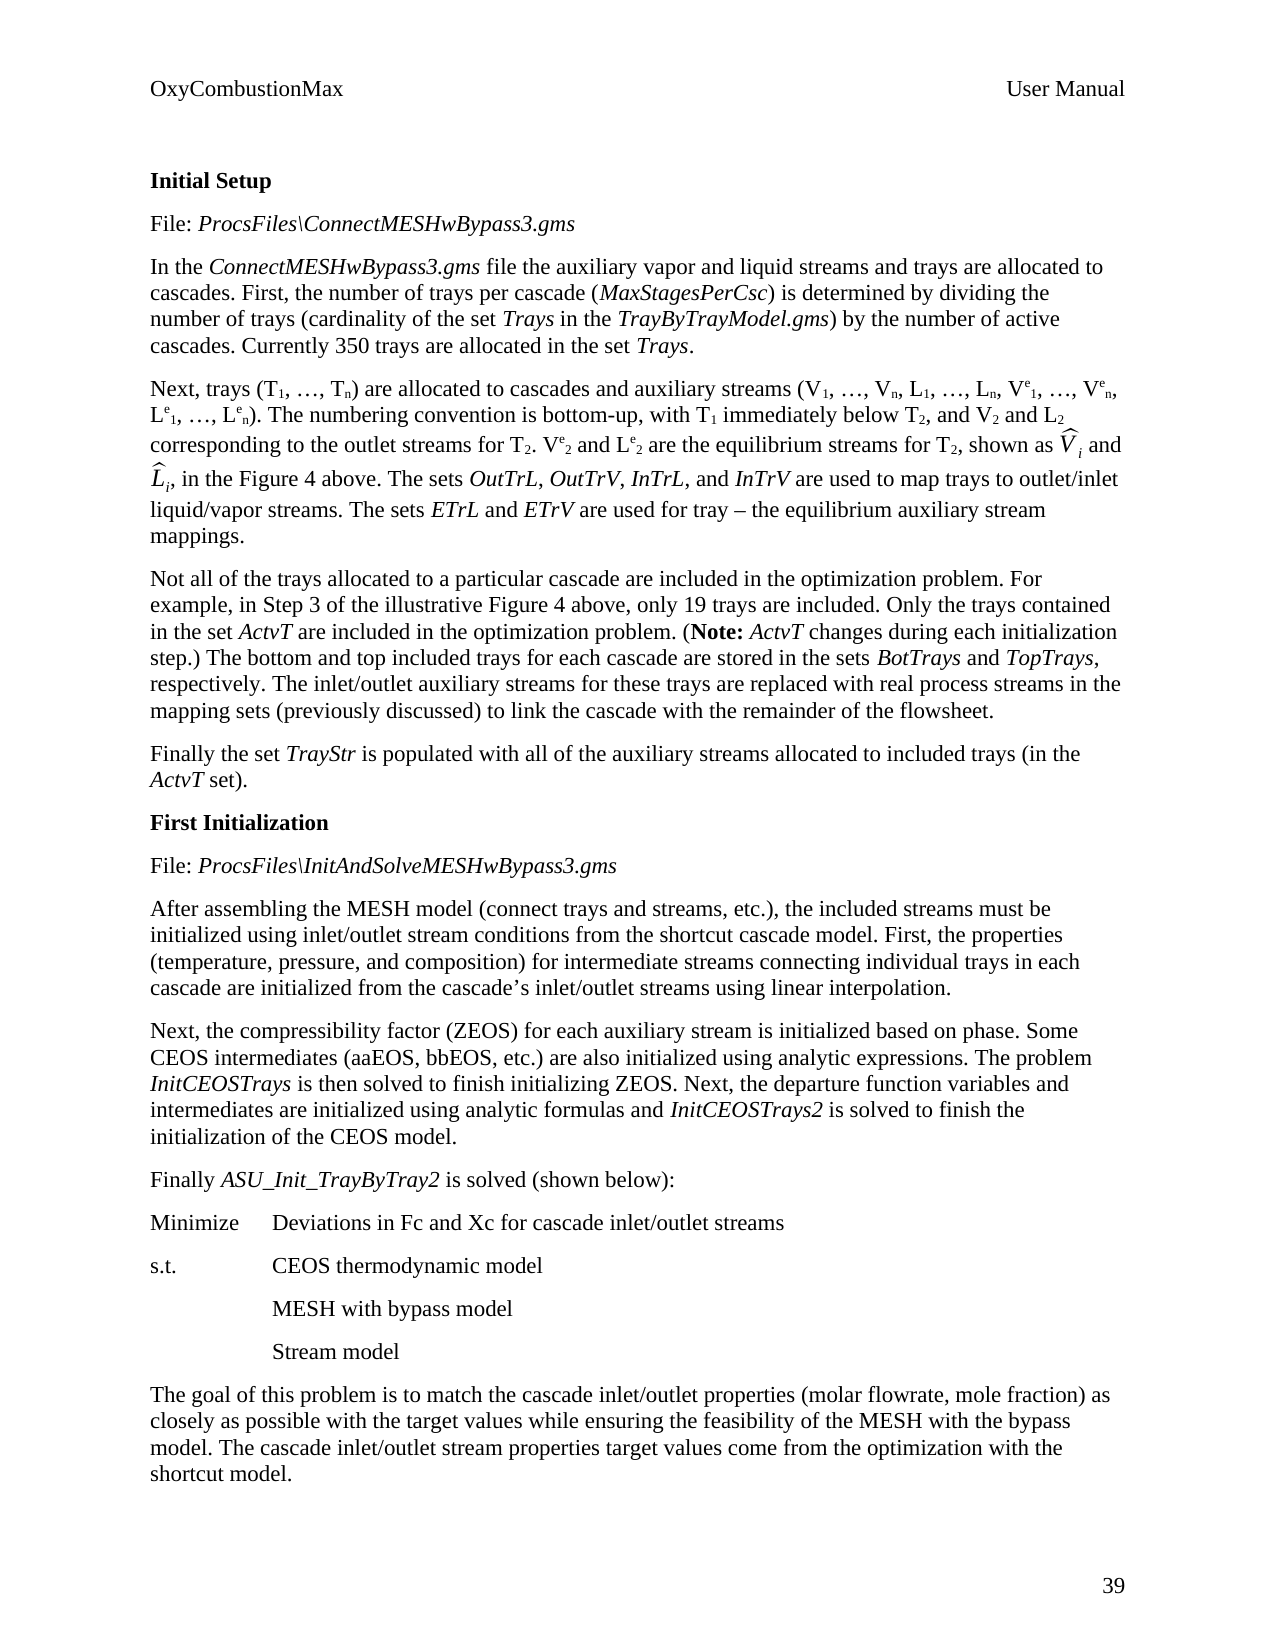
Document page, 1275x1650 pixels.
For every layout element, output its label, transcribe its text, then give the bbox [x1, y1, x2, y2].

text First Initialization [150, 809, 1125, 836]
text File: ProcsFiles\ConnectMESHwBypass3.gms [150, 210, 1125, 236]
text File: ProcsFiles\InitAndSolveMESHwBypass3.gms [150, 852, 1125, 878]
text Finally ASU_Init_TrayByTray2 is solved (shown below): [150, 1166, 1125, 1192]
text After assembling the MESH model (connect trays and streams, etc.), the included streams must be initialized using inlet/outlet stream conditions from the shortcut cascade model. First, the properties (temperature, pressure, and composition) for intermediate streams connecting individual trays in each cascade are initialized from the cascade’s inlet/outlet streams using linear interpolation. [150, 895, 1125, 1001]
text In the ConnectMESHwBypass3.gms file the auxiliary vapor and liquid streams and trays are allocated to cascades. First, the number of trays per cascade (MaxStagesPerCsc) is determined by dividing the number of trays (cardinality of the set Trays in the TrayByTrayModel.gms) by the number of active cascades. Currently 350 trays are allocated in the set Trays. [150, 253, 1125, 358]
text The goal of this problem is to match the cascade inlet/outlet properties (molar flowrate, mole fraction) as closely as possible with the target values while ensuring the feasibility of the MESH with the bypass model. The cascade inlet/outlet stream properties target values come from the optimization with the shortcut model. [150, 1381, 1125, 1486]
text Next, trays (T1, …, Tn) are allocated to cascades and auxiliary streams (V1, …, Vn, L1, …, Ln, Ve1, …, Ven, Le1, …, Len). The numbering convention is bottom-up, with T1 immediately below T2, and V2 and L2 corresponding to the outlet streams for T2. Ve2 and Le2 are the equilibrium streams for T2, shown as and , in the Figure 4 above. The sets OutTrL, OutTrV, InTrL, and InTrV are used to map trays to outlet/inlet liquid/vapor streams. The sets ETrL and ETrV are used for tray – the equilibrium auxiliary stream mappings. [150, 375, 1125, 548]
text s.t. CEOS thermodynamic model [150, 1252, 1125, 1278]
text Initial Setup [150, 167, 1125, 193]
text MESH with bypass model [150, 1295, 1125, 1321]
text Next, the compressibility factor (ZEOS) for each auxiliary stream is initialized based on phase. Some CEOS intermediates (aaEOS, bbEOS, etc.) are also initialized using analytic expressions. The problem InitCEOSTrays is then solved to finish initializing ZEOS. Next, the departure function variables and intermediates are initialized using analytic formulas and InitCEOSTrays2 is solved to finish the initialization of the CEOS model. [150, 1017, 1125, 1149]
text Stream model [150, 1338, 1125, 1364]
text Minimize Deviations in Fc and Xc for cascade inlet/outlet streams [150, 1209, 1125, 1235]
text Not all of the trays allocated to a particular cascade are included in the optimization problem. For example, in Step 3 of the illustrative Figure 4 above, only 19 trays are included. Only the trays contained in the set ActvT are included in the optimization problem. (Note: ActvT changes during each initialization step.) The bottom and top included trays for each cascade are stored in the sets BotTrays and TopTrays, respectively. The inlet/outlet auxiliary streams for these trays are replaced with real process streams in the mapping sets (previously discussed) to link the cascade with the remainder of the flowsheet. [150, 565, 1125, 723]
text Finally the set TrayStr is populated with all of the auxiliary streams allocated to included trays (in the ActvT set). [150, 740, 1125, 792]
